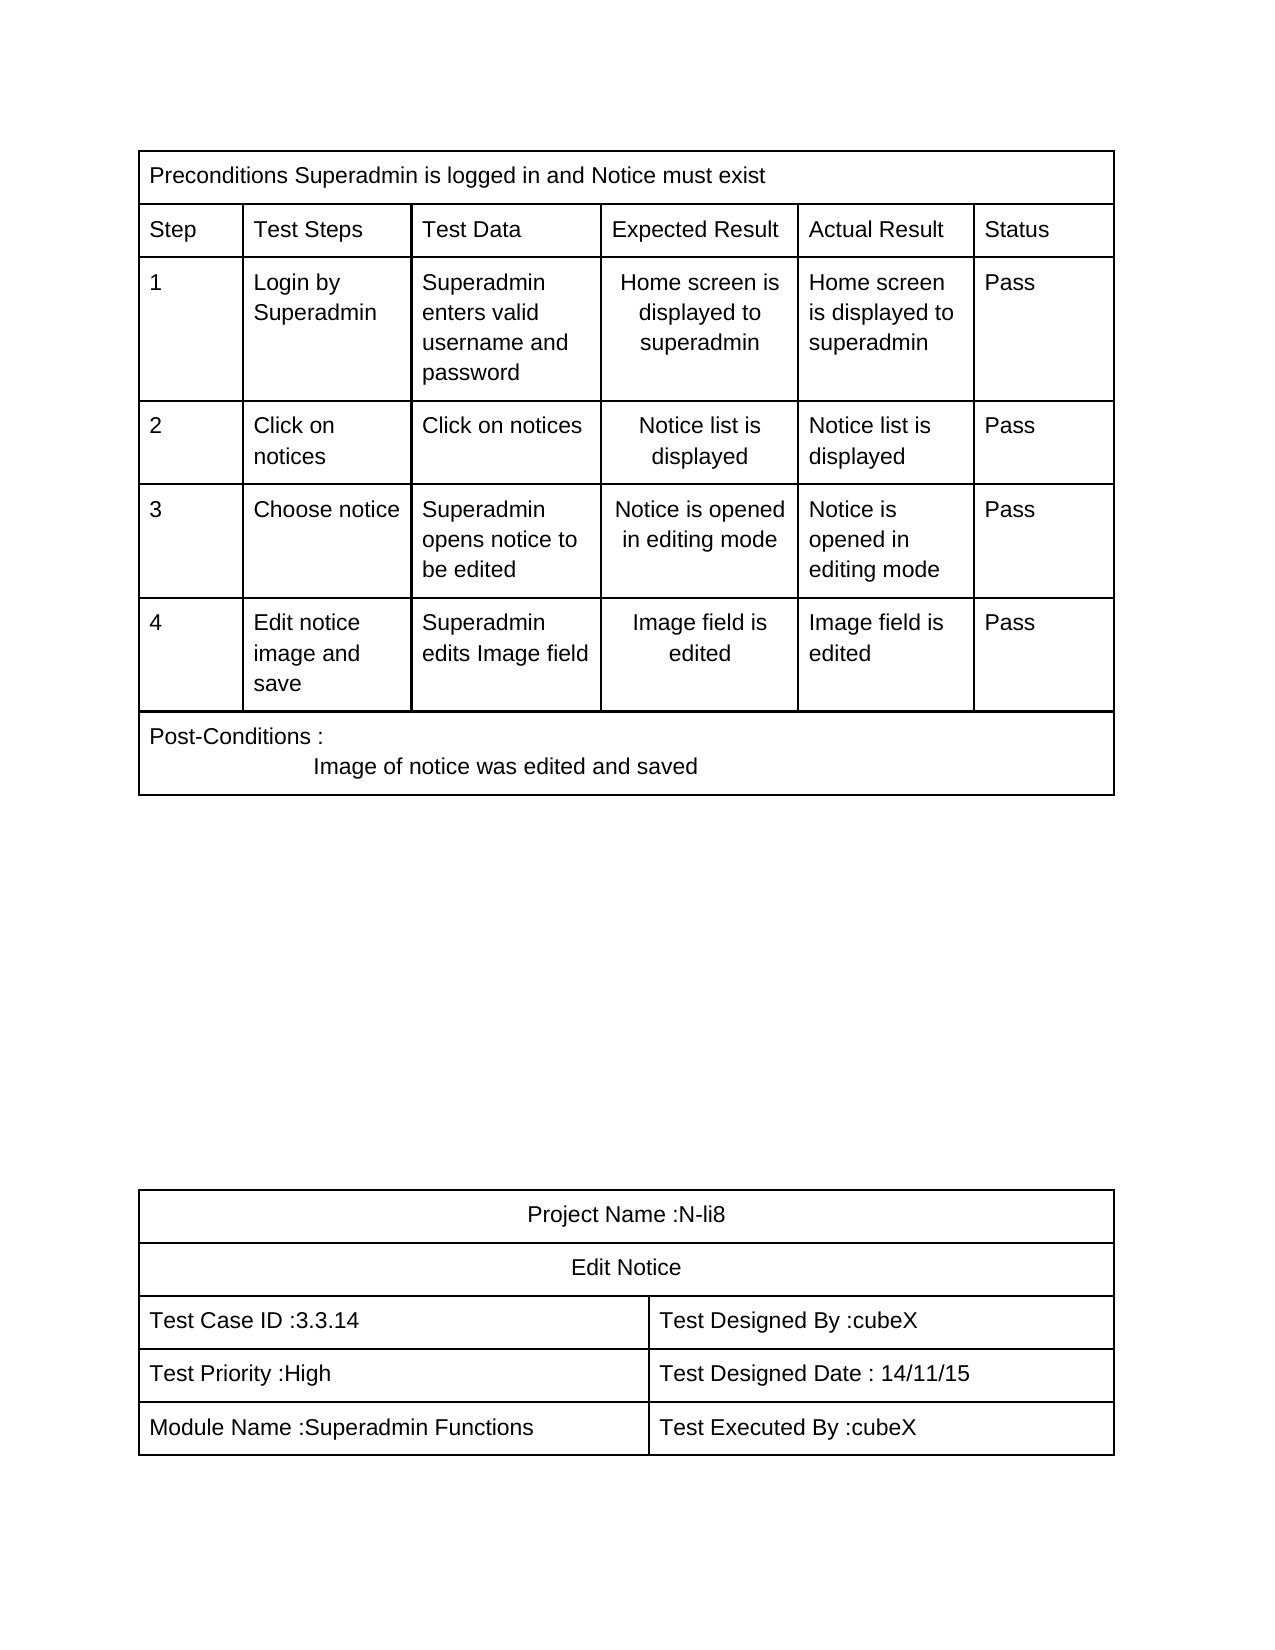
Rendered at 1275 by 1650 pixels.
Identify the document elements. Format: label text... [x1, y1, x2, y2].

table_cell Pass [975, 258, 1113, 400]
table_cell Click on notices [413, 402, 600, 483]
table_cell Notice is opened in editing mode [602, 485, 797, 597]
table_cell Home screen is displayed to superadmin [602, 258, 797, 400]
table_header Project Name :N-li8 [140, 1191, 1113, 1242]
table_cell Edit notice image and save [244, 599, 410, 710]
table_cell Test Case ID :3.3.14 [140, 1297, 648, 1348]
table_cell Actual Result [799, 205, 973, 256]
table_cell Status [975, 205, 1113, 256]
table_cell 2 [140, 402, 242, 483]
table_cell Pass [975, 402, 1113, 483]
table_cell Test Designed Date : 14/11/15 [650, 1350, 1113, 1401]
table_cell Superadmin edits Image field [413, 599, 600, 710]
table_cell Notice list is displayed [602, 402, 797, 483]
table_cell Pass [975, 599, 1113, 710]
table_cell Edit Notice [140, 1244, 1113, 1295]
table_cell Image field is edited [799, 599, 973, 710]
table_cell Click on notices [244, 402, 410, 483]
table_cell Home screen is displayed to superadmin [799, 258, 973, 400]
table_cell Post-Conditions : Image of notice was edited and saved [140, 713, 1113, 794]
table_cell 1 [140, 258, 242, 400]
table_cell Image field is edited [602, 599, 797, 710]
table_cell 3 [140, 485, 242, 597]
table_cell Expected Result [602, 205, 797, 256]
table_cell Notice is opened in editing mode [799, 485, 973, 597]
table_cell Test Steps [244, 205, 410, 256]
table_cell Preconditions Superadmin is logged in and Notice must exist [140, 152, 1113, 203]
table_cell Test Data [413, 205, 600, 256]
table_cell Test Executed By :cubeX [650, 1403, 1113, 1454]
table_cell 4 [140, 599, 242, 710]
table_cell Module Name :Superadmin Functions [140, 1403, 648, 1454]
table_cell Step [140, 205, 242, 256]
table_cell Login by Superadmin [244, 258, 410, 400]
table_cell Choose notice [244, 485, 410, 597]
table_cell Test Priority :High [140, 1350, 648, 1401]
table_cell Superadmin enters valid username and password [413, 258, 600, 400]
table_cell Notice list is displayed [799, 402, 973, 483]
table_cell Superadmin opens notice to be edited [413, 485, 600, 597]
table_cell Pass [975, 485, 1113, 597]
table_cell Test Designed By :cubeX [650, 1297, 1113, 1348]
